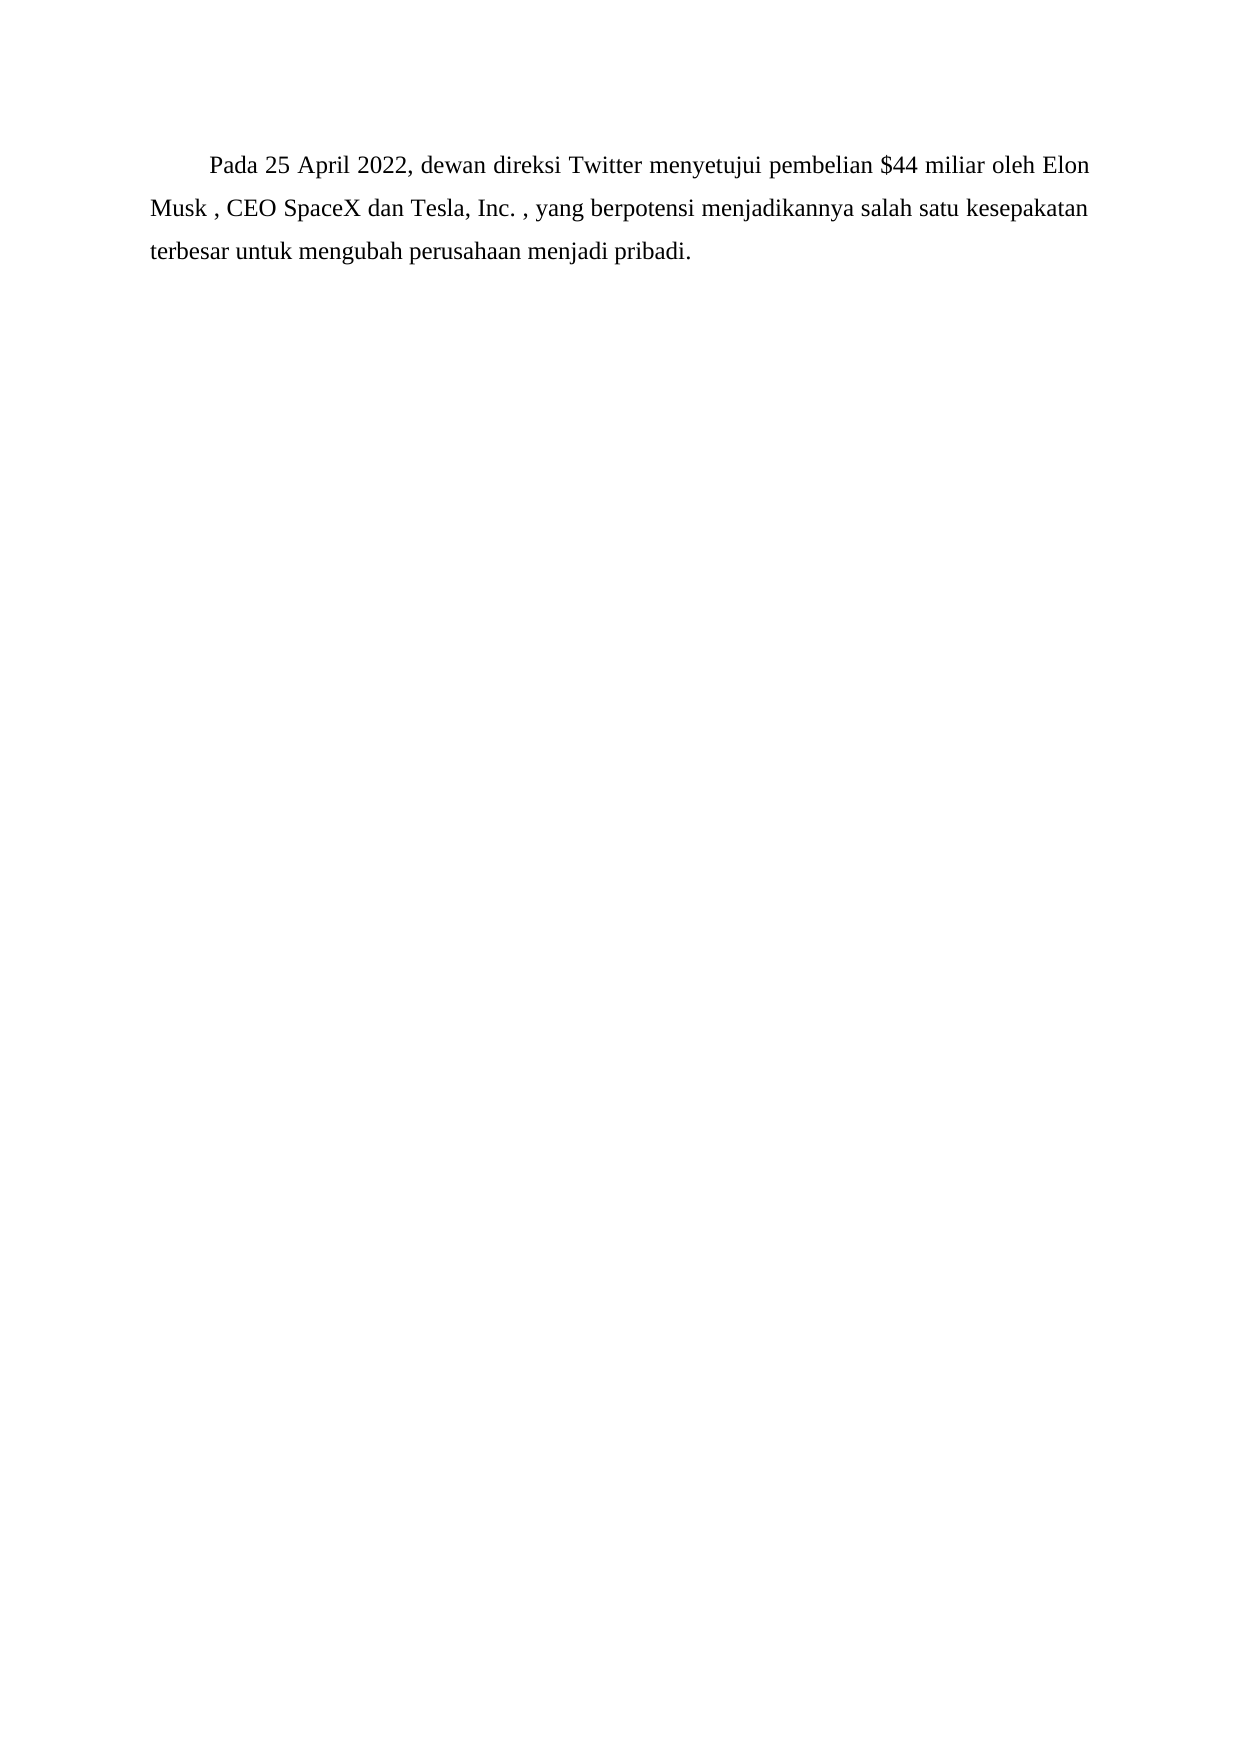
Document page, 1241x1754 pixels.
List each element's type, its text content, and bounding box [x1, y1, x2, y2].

text Pada 25 April 2022, dewan direksi Twitter menyetujui pembelian $44 miliar oleh Elon Musk , CEO SpaceX dan Tesla, Inc. , yang berpotensi menjadikannya salah satu kesepakatan terbesar untuk mengubah perusahaan menjadi pribadi. [150, 150, 1090, 265]
